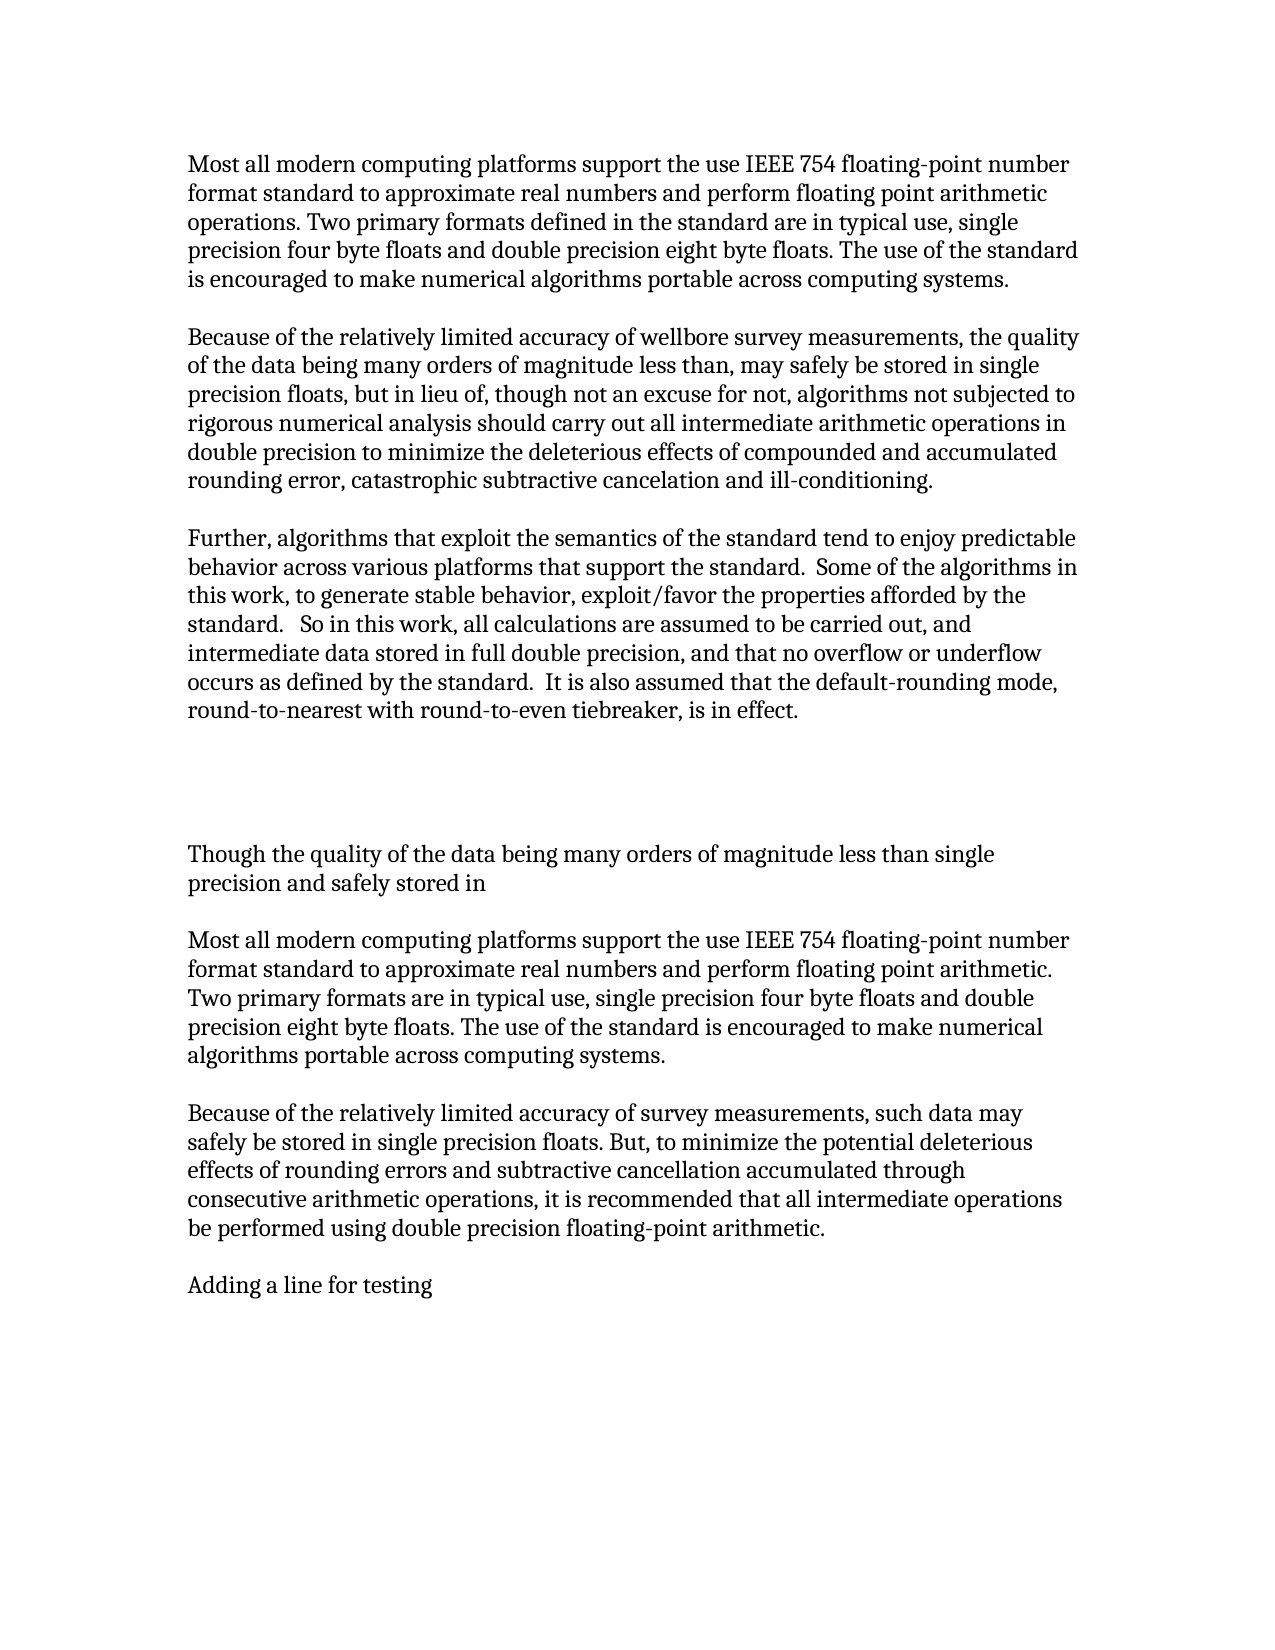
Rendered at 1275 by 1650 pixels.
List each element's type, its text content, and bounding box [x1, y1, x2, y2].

text Adding a line for testing [187, 1271, 1087, 1300]
text Further, algorithms that exploit the semantics of the standard tend to enjoy predictable behavior across various platforms that support the standard. Some of the algorithms in this work, to generate stable behavior, exploit/favor the properties afforded by the standard. So in this work, all calculations are assumed to be carried out, and intermediate data stored in full double precision, and that no overflow or underflow occurs as defined by the standard. It is also assumed that the default-rounding mode, round-to-nearest with round-to-even tiebreaker, is in effect. [187, 524, 1087, 725]
text Most all modern computing platforms support the use IEEE 754 floating-point number format standard to approximate real numbers and perform floating point arithmetic. Two primary formats are in typical use, single precision four byte floats and double precision eight byte floats. The use of the standard is encouraged to make numerical algorithms portable across computing systems. [187, 926, 1087, 1070]
text Because of the relatively limited accuracy of survey measurements, such data may safely be stored in single precision floats. But, to minimize the potential deleterious effects of rounding errors and subtractive cancellation accumulated through consecutive arithmetic operations, it is recommended that all intermediate operations be performed using double precision floating-point arithmetic. [187, 1099, 1087, 1242]
text Because of the relatively limited accuracy of wellbore survey measurements, the quality of the data being many orders of magnitude less than, may safely be stored in single precision floats, but in lieu of, though not an excuse for not, algorithms not subjected to rigorous numerical analysis should carry out all intermediate arithmetic operations in double precision to minimize the deleterious effects of compounded and accumulated rounding error, catastrophic subtractive cancelation and ill-conditioning. [187, 322, 1087, 495]
text Though the quality of the data being many orders of magnitude less than single precision and safely stored in [187, 840, 1087, 897]
text Most all modern computing platforms support the use IEEE 754 floating-point number format standard to approximate real numbers and perform floating point arithmetic operations. Two primary formats defined in the standard are in typical use, single precision four byte floats and double precision eight byte floats. The use of the standard is encouraged to make numerical algorithms portable across computing systems. [187, 150, 1087, 294]
